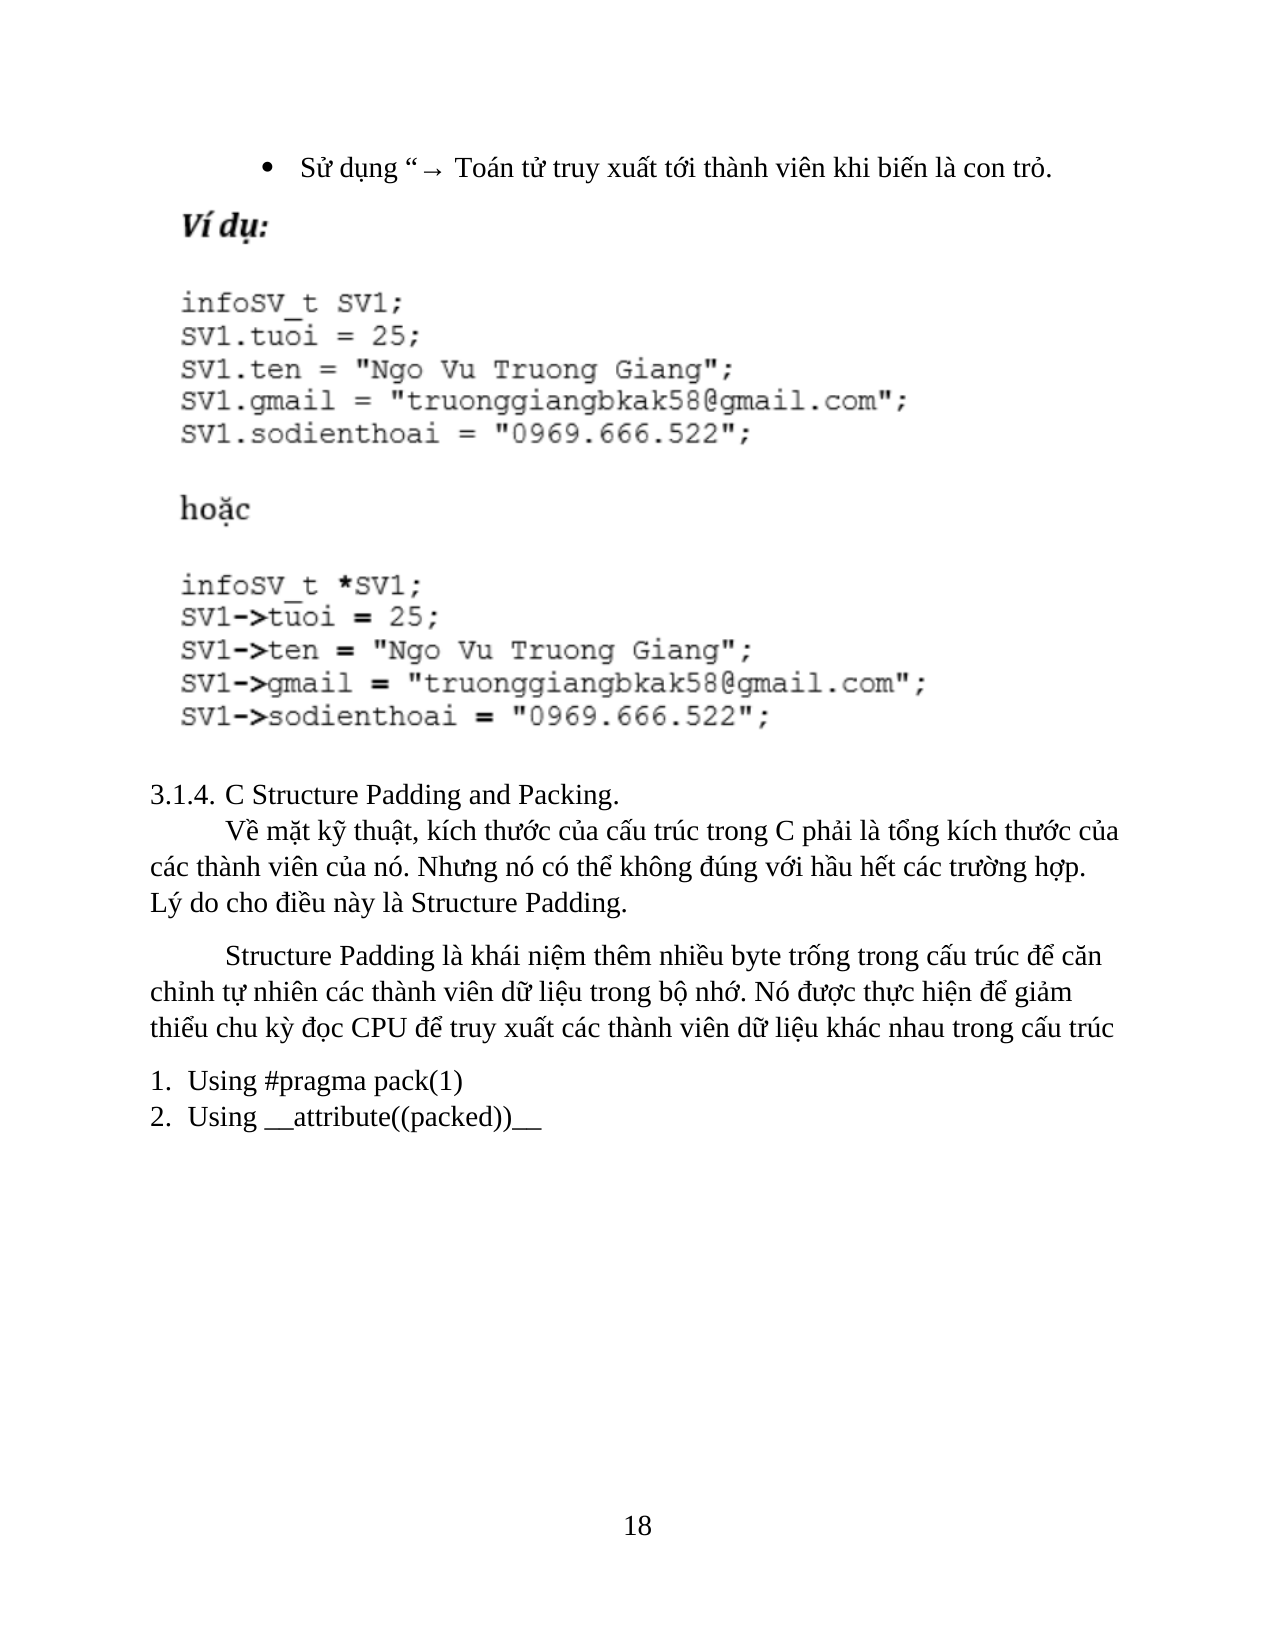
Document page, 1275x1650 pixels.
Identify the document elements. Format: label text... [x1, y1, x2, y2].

list Using #pragma pack(1) [150, 1063, 1125, 1097]
list Sử dụng “→ Toán tử truy xuất tới thành viên khi biến là con trỏ. [262, 150, 1125, 184]
text Structure Padding là khái niệm thêm nhiều byte trống trong cấu trúc để căn chỉnh tự nhiên các thành viên dữ liệu trong bộ nhớ. Nó được thực hiện để giảm thiểu chu kỳ đọc CPU để truy xuất các thành viên dữ liệu khác nhau trong cấu trúc [150, 938, 1125, 1044]
list Using __attribute((packed))__ [150, 1099, 1125, 1133]
subtitle C Structure Padding and Packing. [150, 777, 1125, 810]
picture [150, 202, 1008, 758]
text Về mặt kỹ thuật, kích thước của cấu trúc trong C phải là tổng kích thước của các thành viên của nó. Nhưng nó có thể không đúng với hầu hết các trường hợp. Lý do cho điều này là Structure Padding. [150, 813, 1125, 919]
